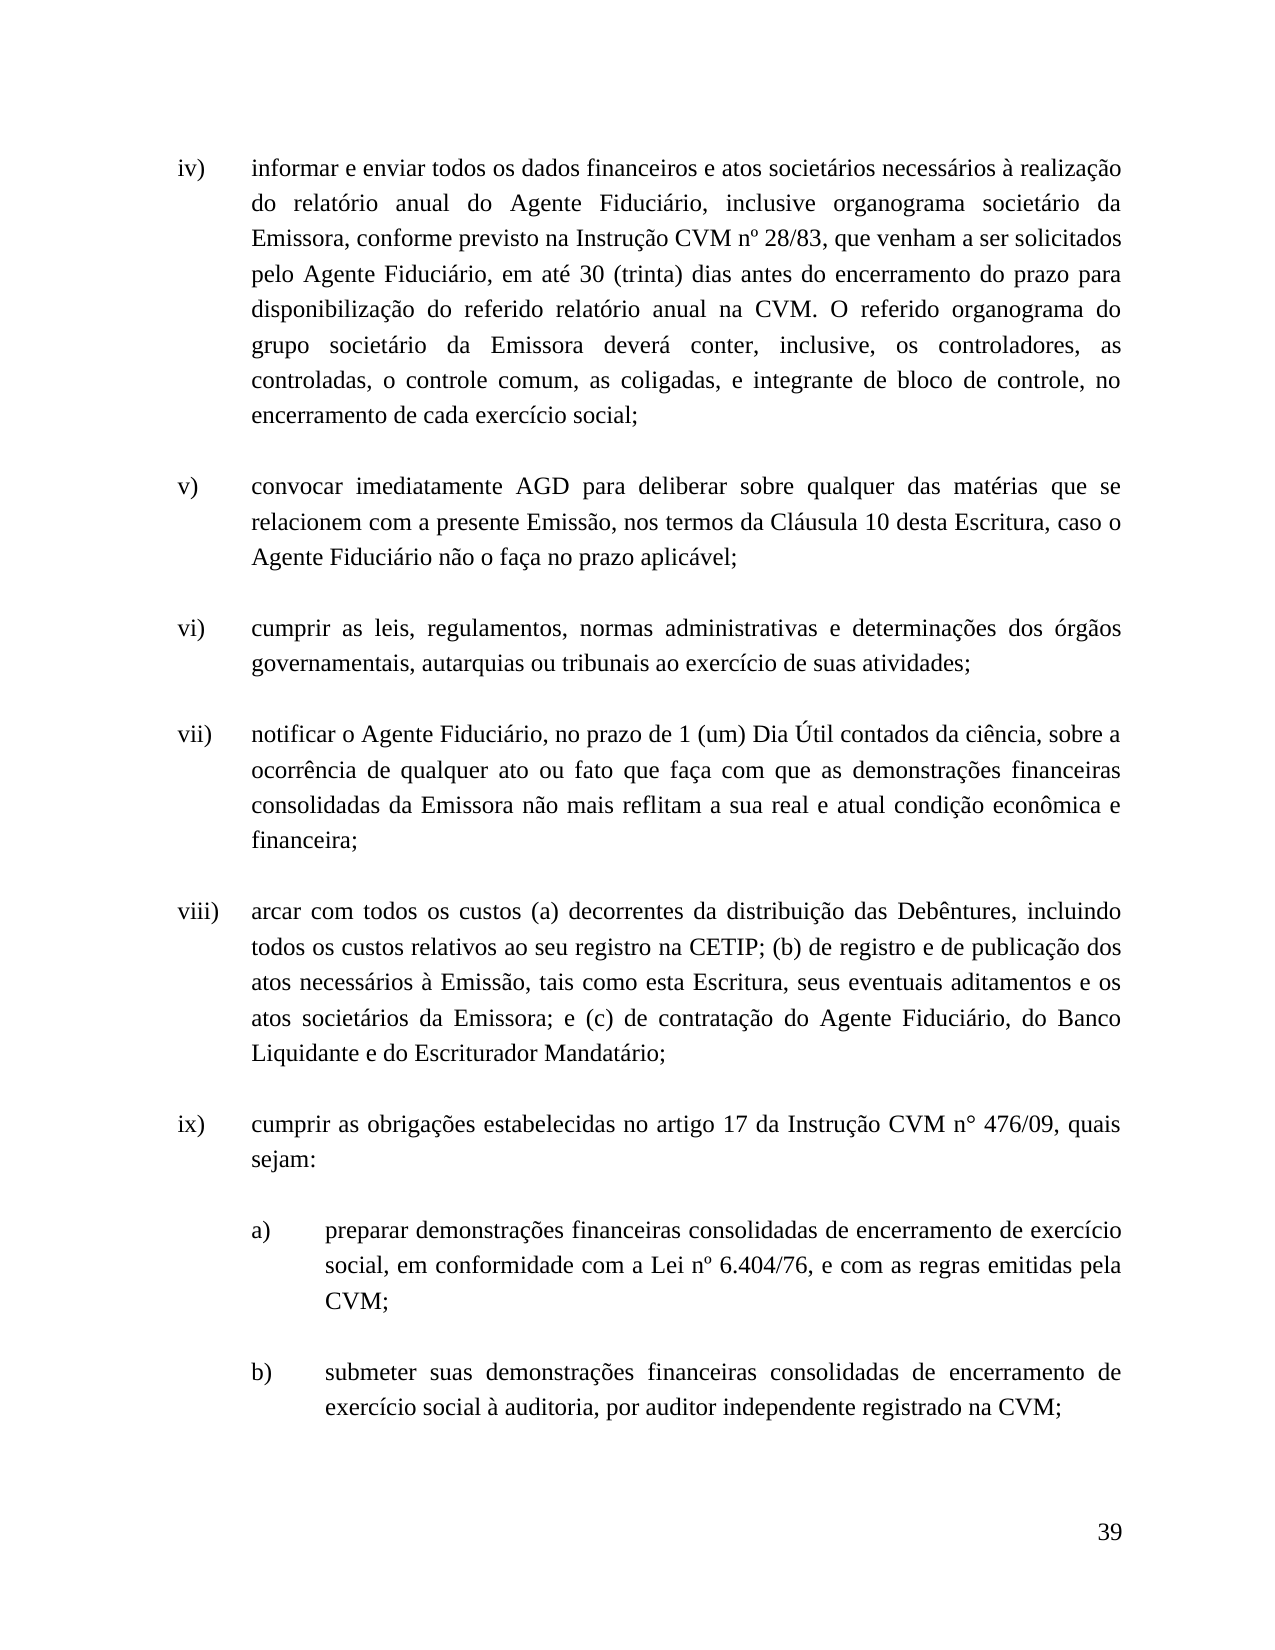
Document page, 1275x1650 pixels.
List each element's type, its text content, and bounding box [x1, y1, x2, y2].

text b) submeter suas demonstrações financeiras consolidadas de encerramento de exercício social à auditoria, por auditor independente registrado na CVM; [251, 1352, 1122, 1423]
text vii) notificar o Agente Fiduciário, no prazo de 1 (um) Dia Útil contados da ciência, sobre a ocorrência de qualquer ato ou fato que faça com que as demonstrações financeiras consolidadas da Emissora não mais reflitam a sua real e atual condição econômica e financeira; [177, 714, 1122, 856]
text viii) arcar com todos os custos (a) decorrentes da distribuição das Debêntures, incluindo todos os custos relativos ao seu registro na CETIP; (b) de registro e de publicação dos atos necessários à Emissão, tais como esta Escritura, seus eventuais aditamentos e os atos societários da Emissora; e (c) de contratação do Agente Fiduciário, do Banco Liquidante e do Escriturador Mandatário; [177, 891, 1122, 1068]
text iv) informar e enviar todos os dados financeiros e atos societários necessários à realização do relatório anual do Agente Fiduciário, inclusive organograma societário da Emissora, conforme previsto na Instrução CVM nº 28/83, que venham a ser solicitados pelo Agente Fiduciário, em até 30 (trinta) dias antes do encerramento do prazo para disponibilização do referido relatório anual na CVM. O referido organograma do grupo societário da Emissora deverá conter, inclusive, os controladores, as controladas, o controle comum, as coligadas, e integrante de bloco de controle, no encerramento de cada exercício social; [177, 148, 1122, 431]
text v) convocar imediatamente AGD para deliberar sobre qualquer das matérias que se relacionem com a presente Emissão, nos termos da Cláusula 10 desta Escritura, caso o Agente Fiduciário não o faça no prazo aplicável; [177, 466, 1122, 573]
text ix) cumprir as obrigações estabelecidas no artigo 17 da Instrução CVM n° 476/09, quais sejam: [177, 1104, 1122, 1175]
text vi) cumprir as leis, regulamentos, normas administrativas e determinações dos órgãos governamentais, autarquias ou tribunais ao exercício de suas atividades; [177, 608, 1122, 679]
text a) preparar demonstrações financeiras consolidadas de encerramento de exercício social, em conformidade com a Lei nº 6.404/76, e com as regras emitidas pela CVM; [251, 1210, 1122, 1316]
